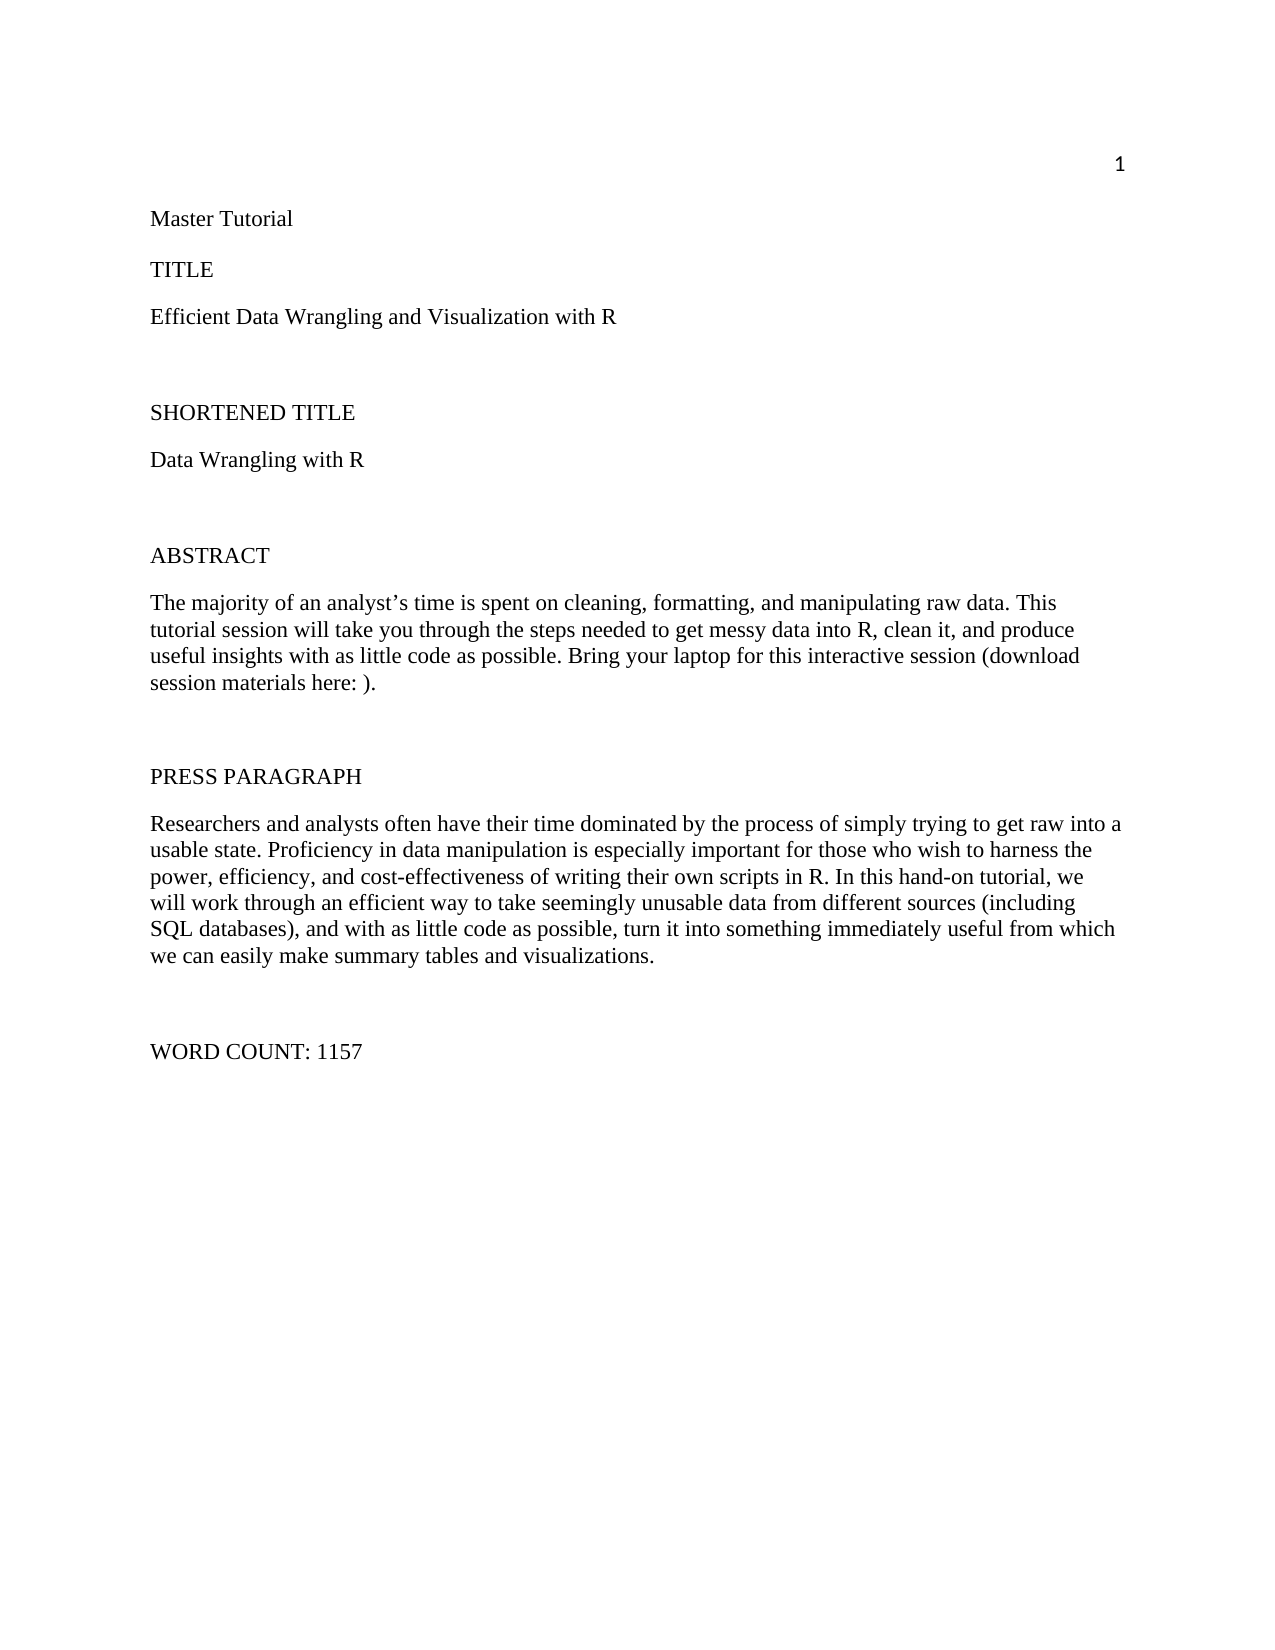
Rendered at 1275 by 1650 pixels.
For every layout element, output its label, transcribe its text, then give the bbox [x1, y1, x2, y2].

text Researchers and analysts often have their time dominated by the process of simply trying to get raw into a usable state. Proficiency in data manipulation is especially important for those who wish to harness the power, efficiency, and cost-effectiveness of writing their own scripts in R. In this hand-on tutorial, we will work through an efficient way to take seemingly unusable data from different sources (including SQL databases), and with as little code as possible, turn it into something immediately useful from which we can easily make summary tables and visualizations. [150, 810, 1125, 968]
text Efficient Data Wrangling and Visualization with R [150, 303, 1125, 329]
text Master Tutorial [150, 205, 1125, 231]
text SHORTENED TITLE [150, 399, 1125, 425]
text WORD COUNT: 1157 [150, 1038, 1125, 1064]
text ABSTRACT [150, 542, 1125, 569]
text PRESS PARAGRAPH [150, 763, 1125, 789]
text The majority of an analyst’s time is spent on cleaning, formatting, and manipulating raw data. This tutorial session will take you through the steps needed to get messy data into R, clean it, and produce useful insights with as little code as possible. Bring your laptop for this interactive session (download session materials here: ). [150, 589, 1125, 695]
text Data Wrangling with R [150, 446, 1125, 473]
text TITLE [150, 256, 1125, 282]
